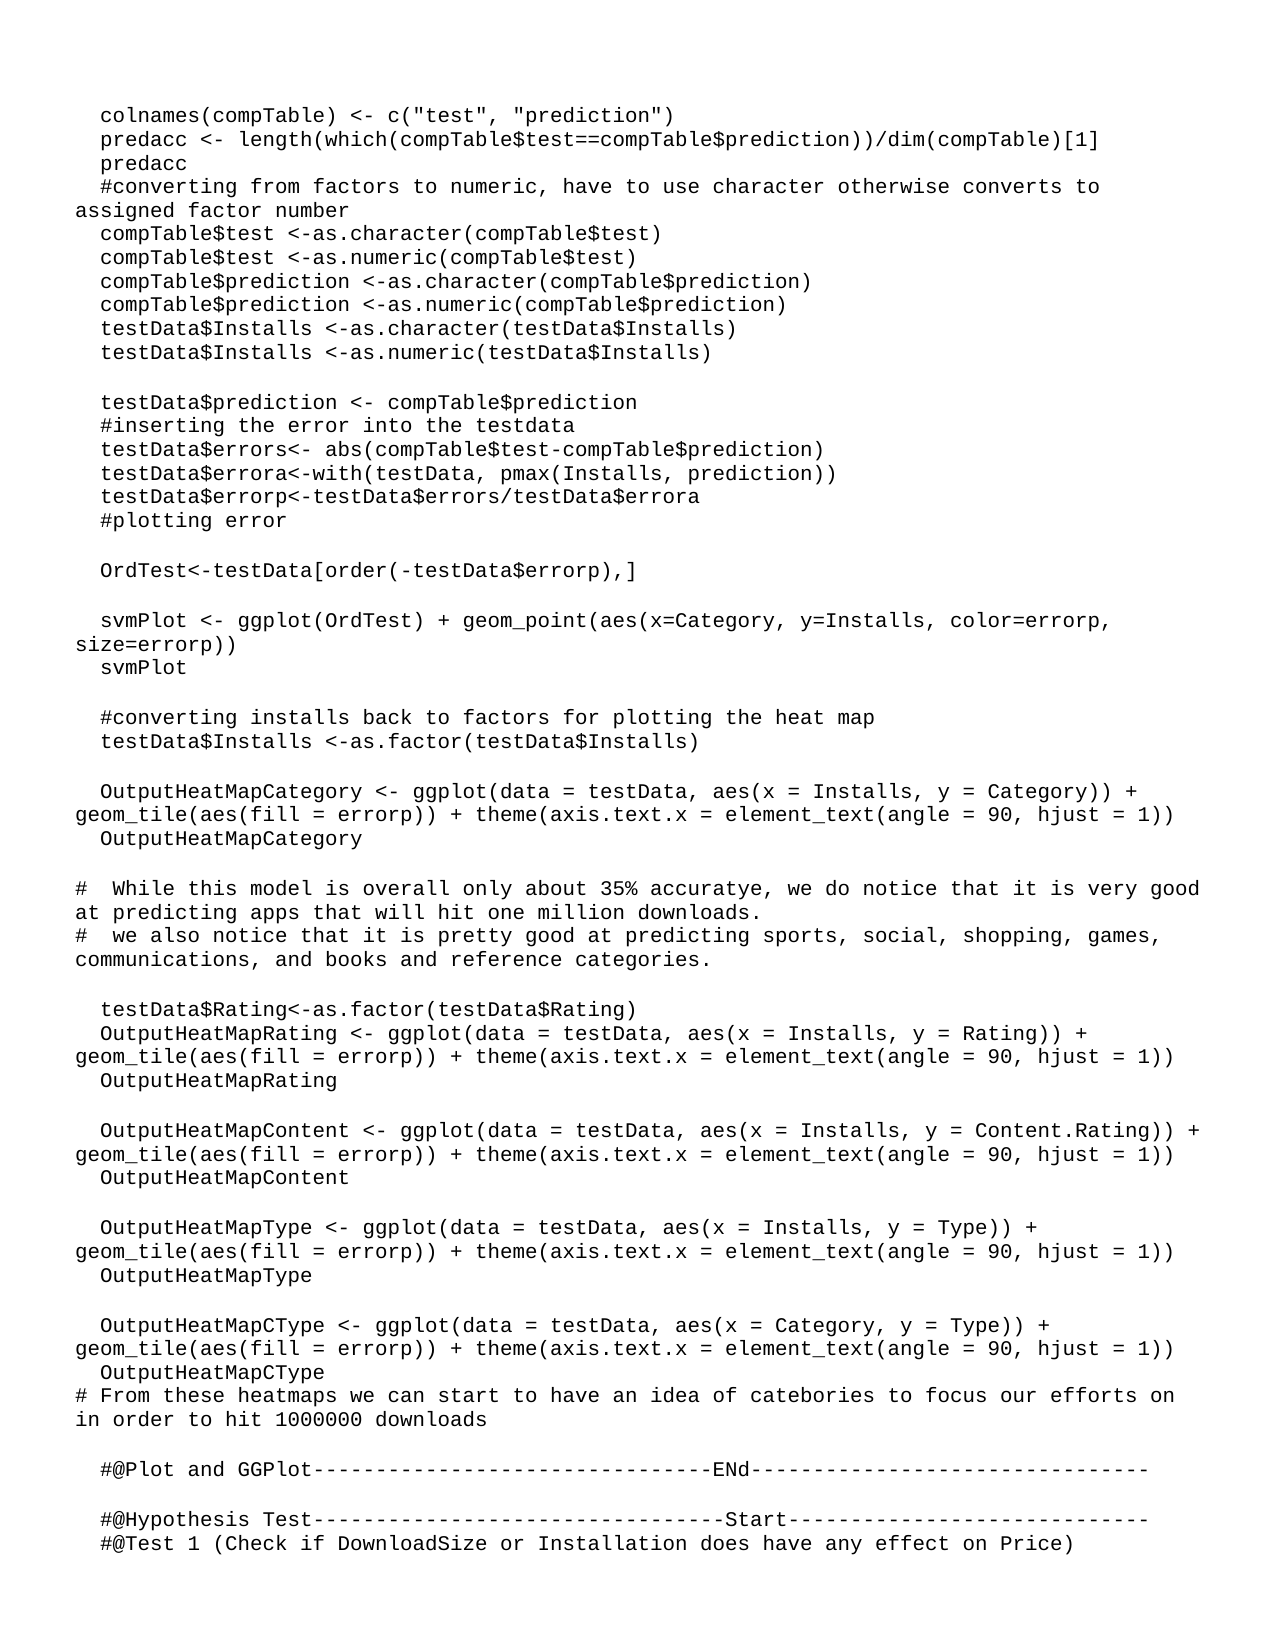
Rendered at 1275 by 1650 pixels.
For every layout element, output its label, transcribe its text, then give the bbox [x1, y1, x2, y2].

text OutputHeatMapType <- ggplot(data = testData, aes(x = Installs, y = Type)) + geom_tile(aes(fill = errorp)) + theme(axis.text.x = element_text(angle = 90, hjust = 1)) [75, 1217, 1200, 1264]
text OutputHeatMapCategory <- ggplot(data = testData, aes(x = Installs, y = Category)) + geom_tile(aes(fill = errorp)) + theme(axis.text.x = element_text(angle = 90, hjust = 1)) [75, 781, 1200, 828]
text OrdTest<-testData[order(-testData$errorp),] [75, 560, 1200, 583]
text testData$Installs <-as.factor(testData$Installs) [75, 731, 1200, 754]
text testData$errors<- abs(compTable$test-compTable$prediction) [75, 439, 1200, 463]
text OutputHeatMapRating [75, 1070, 1200, 1094]
text testData$Installs <-as.numeric(testData$Installs) [75, 342, 1200, 365]
text OutputHeatMapCategory [75, 828, 1200, 852]
text OutputHeatMapCType [75, 1362, 1200, 1386]
text testData$prediction <- compTable$prediction [75, 392, 1200, 415]
text # While this model is overall only about 35% accuratye, we do notice that it is very good at predicting apps that will hit one million downloads. [75, 878, 1200, 925]
text # From these heatmaps we can start to have an idea of catebories to focus our efforts on in order to hit 1000000 downloads [75, 1386, 1200, 1433]
text svmPlot <- ggplot(OrdTest) + geom_point(aes(x=Category, y=Installs, color=errorp, size=errorp)) [75, 610, 1200, 657]
text #plotting error [75, 510, 1200, 533]
text compTable$test <-as.numeric(compTable$test) [75, 247, 1200, 271]
text svmPlot [75, 657, 1200, 681]
text #@Plot and GGPlot--------------------------------ENd-------------------------------- [75, 1459, 1200, 1483]
text OutputHeatMapContent [75, 1167, 1200, 1191]
text testData$Installs <-as.character(testData$Installs) [75, 318, 1200, 342]
text # we also notice that it is pretty good at predicting sports, social, shopping, games, communications, and books and reference categories. [75, 925, 1200, 973]
text compTable$prediction <-as.character(compTable$prediction) [75, 271, 1200, 294]
text #converting from factors to numeric, have to use character otherwise converts to assigned factor number [75, 176, 1200, 223]
text #@Hypothesis Test---------------------------------Start----------------------------- [75, 1509, 1200, 1533]
text testData$errorp<-testData$errors/testData$errora [75, 486, 1200, 510]
text predacc <- length(which(compTable$test==compTable$prediction))/dim(compTable)[1] [75, 129, 1200, 152]
text OutputHeatMapCType <- ggplot(data = testData, aes(x = Category, y = Type)) + geom_tile(aes(fill = errorp)) + theme(axis.text.x = element_text(angle = 90, hjust = 1)) [75, 1314, 1200, 1362]
text colnames(compTable) <- c("test", "prediction") [75, 105, 1200, 129]
text compTable$test <-as.character(compTable$test) [75, 223, 1200, 247]
text predacc [75, 152, 1200, 176]
text #converting installs back to factors for plotting the heat map [75, 707, 1200, 731]
text OutputHeatMapContent <- ggplot(data = testData, aes(x = Installs, y = Content.Rating)) + geom_tile(aes(fill = errorp)) + theme(axis.text.x = element_text(angle = 90, hjust = 1)) [75, 1120, 1200, 1167]
text compTable$prediction <-as.numeric(compTable$prediction) [75, 294, 1200, 318]
text testData$errora<-with(testData, pmax(Installs, prediction)) [75, 463, 1200, 486]
text #@Test 1 (Check if DownloadSize or Installation does have any effect on Price) [75, 1533, 1200, 1556]
text #inserting the error into the testdata [75, 415, 1200, 439]
text OutputHeatMapRating <- ggplot(data = testData, aes(x = Installs, y = Rating)) + geom_tile(aes(fill = errorp)) + theme(axis.text.x = element_text(angle = 90, hjust = 1)) [75, 1023, 1200, 1070]
text testData$Rating<-as.factor(testData$Rating) [75, 999, 1200, 1023]
text OutputHeatMapType [75, 1264, 1200, 1288]
